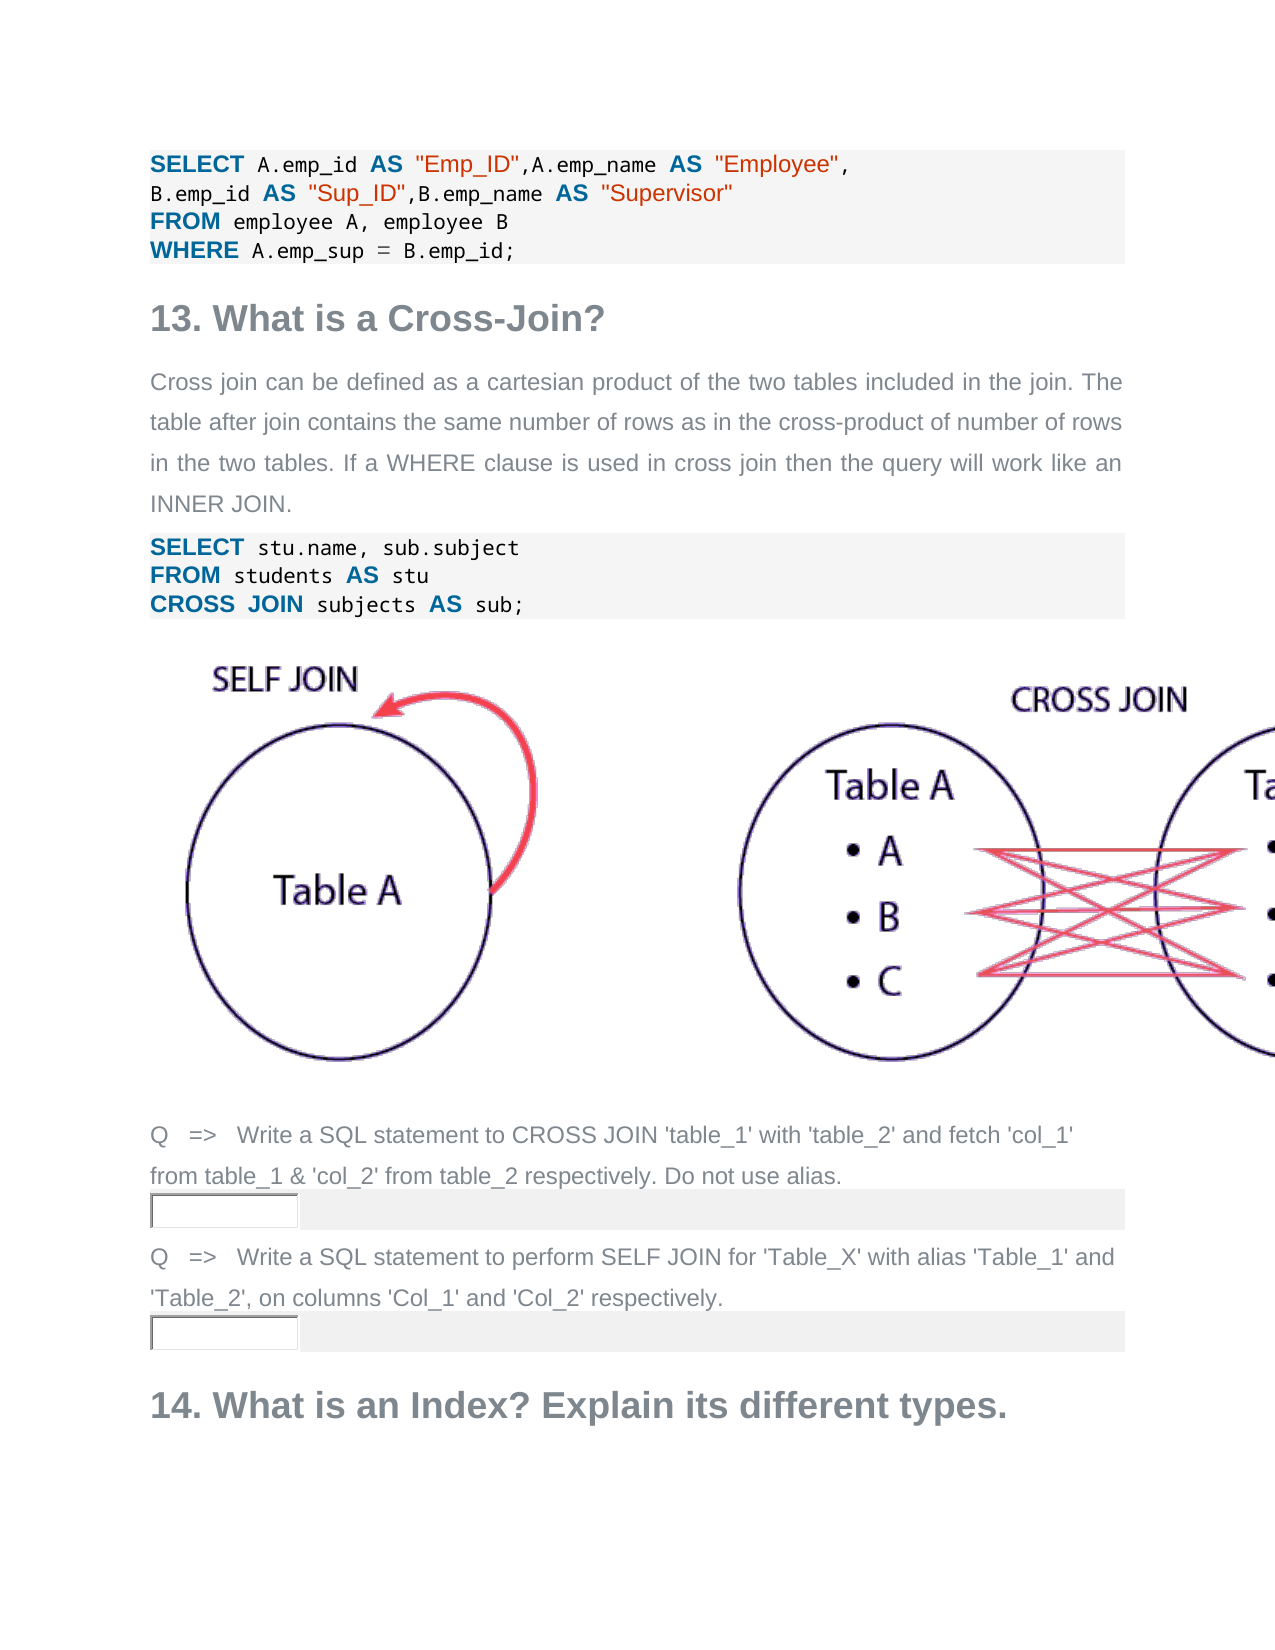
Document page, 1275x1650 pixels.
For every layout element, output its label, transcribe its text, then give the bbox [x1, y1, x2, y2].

text FROM students AS stu [150, 561, 1125, 590]
picture [150, 618, 1275, 1109]
text B.emp_id AS "Sup_ID",B.emp_name AS "Supervisor" [150, 179, 1125, 207]
text FROM employee A, employee B [150, 207, 1125, 236]
text WHERE A.emp_sup = B.emp_id; [150, 236, 1125, 264]
text SELECT stu.name, sub.subject [150, 533, 1125, 561]
text 14. What is an Index? Explain its different types. [150, 1383, 1125, 1426]
text 13. What is a Cross-Join? [150, 296, 1125, 339]
text Cross join can be defined as a cartesian product of the two tables included in the join. The table after join contains the same number of rows as in the cross-product of number of rows in the two tables. If a WHERE clause is used in cross join then the query will work like an INNER JOIN. [150, 354, 1125, 517]
text Q => Write a SQL statement to perform SELF JOIN for 'Table_X' with alias 'Table_1' and 'Table_2', on columns 'Col_1' and 'Col_2' respectively. [150, 1230, 1125, 1311]
text Q => Write a SQL statement to CROSS JOIN 'table_1' with 'table_2' and fetch 'col_1' from table_1 & 'col_2' from table_2 respectively. Do not use alias. [150, 1109, 1125, 1189]
text SELECT A.emp_id AS "Emp_ID",A.emp_name AS "Employee", [150, 150, 1125, 179]
text CROSS JOIN subjects AS sub; [150, 590, 1125, 618]
